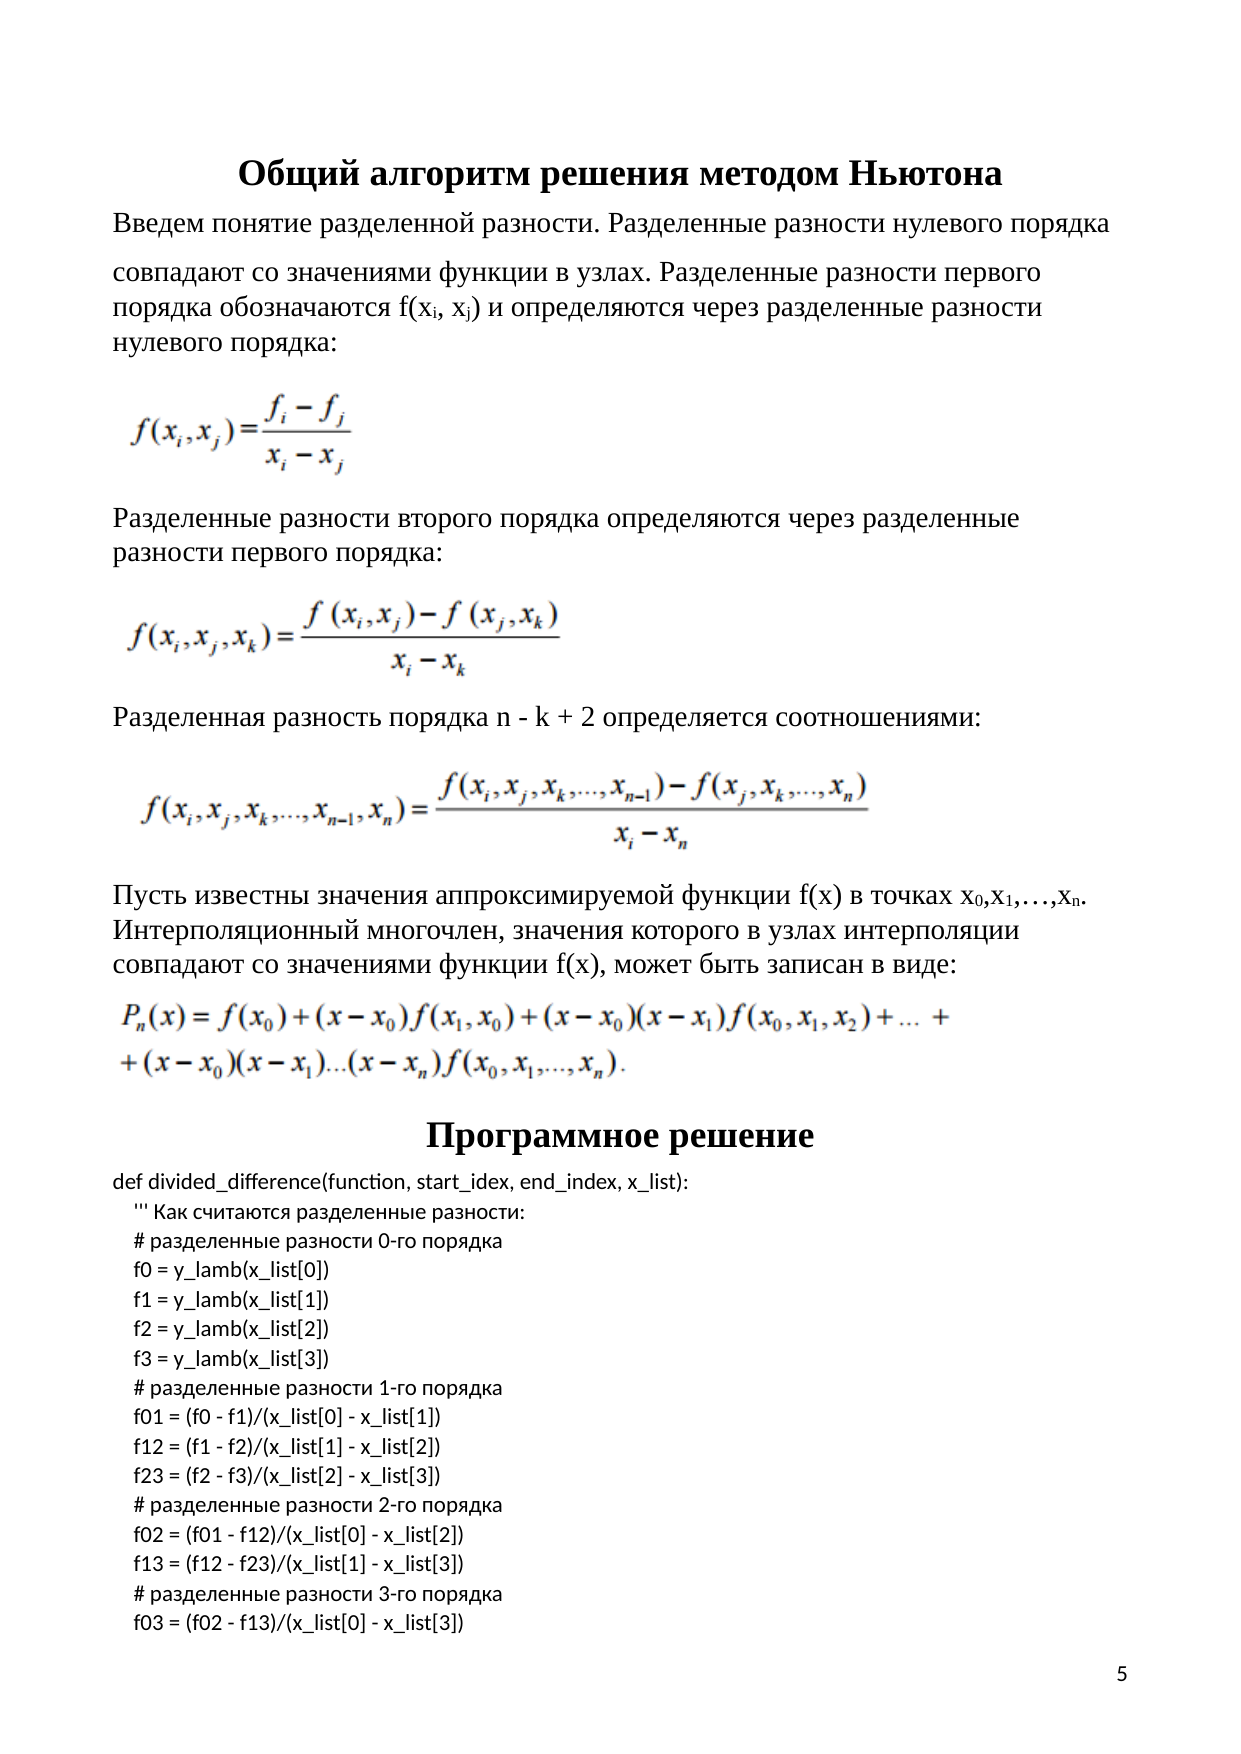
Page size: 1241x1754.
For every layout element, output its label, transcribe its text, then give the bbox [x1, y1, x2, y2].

text # разделенные разности 0-го порядка [112, 1226, 1128, 1254]
picture [112, 996, 962, 1082]
text Разделенная разность порядка n - k + 2 определяется соотношениями: [112, 699, 1128, 733]
text Введем понятие разделенной разности. Разделенные разности нулевого порядка [112, 205, 1128, 238]
text совпадают со значениями функции в узлах. Разделенные разности первого порядка обозначаются f(xi, xj) и определяются через разделенные разности нулевого порядка: [112, 254, 1128, 357]
text Пусть известны значения аппроксимируемой функции f(x) в точках x0,x1,…,xn. Интерполяционный многочлен, значения которого в узлах интерполяции совпадают со значениями функции f(x), может быть записан в виде: [112, 877, 1128, 980]
subtitle Программное решение [112, 1112, 1128, 1156]
text # разделенные разности 2-го порядка [112, 1491, 1128, 1518]
text # разделенные разности 3-го порядка [112, 1579, 1128, 1607]
text f01 = (f0 - f1)/(x_list[0] - x_list[1]) [112, 1402, 1128, 1430]
text f03 = (f02 - f13)/(x_list[0] - x_list[3]) [112, 1608, 1128, 1636]
text f02 = (f01 - f12)/(x_list[0] - x_list[2]) [112, 1520, 1128, 1548]
text f12 = (f1 - f2)/(x_list[1] - x_list[2]) [112, 1432, 1128, 1460]
text f23 = (f2 - f3)/(x_list[2] - x_list[3]) [112, 1461, 1128, 1489]
text f3 = y_lamb(x_list[3]) [112, 1344, 1128, 1372]
text f2 = y_lamb(x_list[2]) [112, 1314, 1128, 1342]
text f13 = (f12 - f23)/(x_list[1] - x_list[3]) [112, 1549, 1128, 1577]
subtitle Общий алгоритм решения методом Ньютона [112, 150, 1128, 193]
text def divided_difference(function, start_idex, end_index, x_list): [112, 1167, 1128, 1195]
text f1 = y_lamb(x_list[1]) [112, 1285, 1128, 1313]
text ''' Как считаются разделенные разности: [112, 1197, 1128, 1225]
text Разделенные разности второго порядка определяются через разделенные разности первого порядка: [112, 500, 1128, 568]
picture [112, 748, 871, 862]
text f0 = y_lamb(x_list[0]) [112, 1256, 1128, 1283]
text # разделенные разности 1-го порядка [112, 1373, 1128, 1401]
picture [112, 583, 562, 684]
picture [112, 373, 354, 485]
